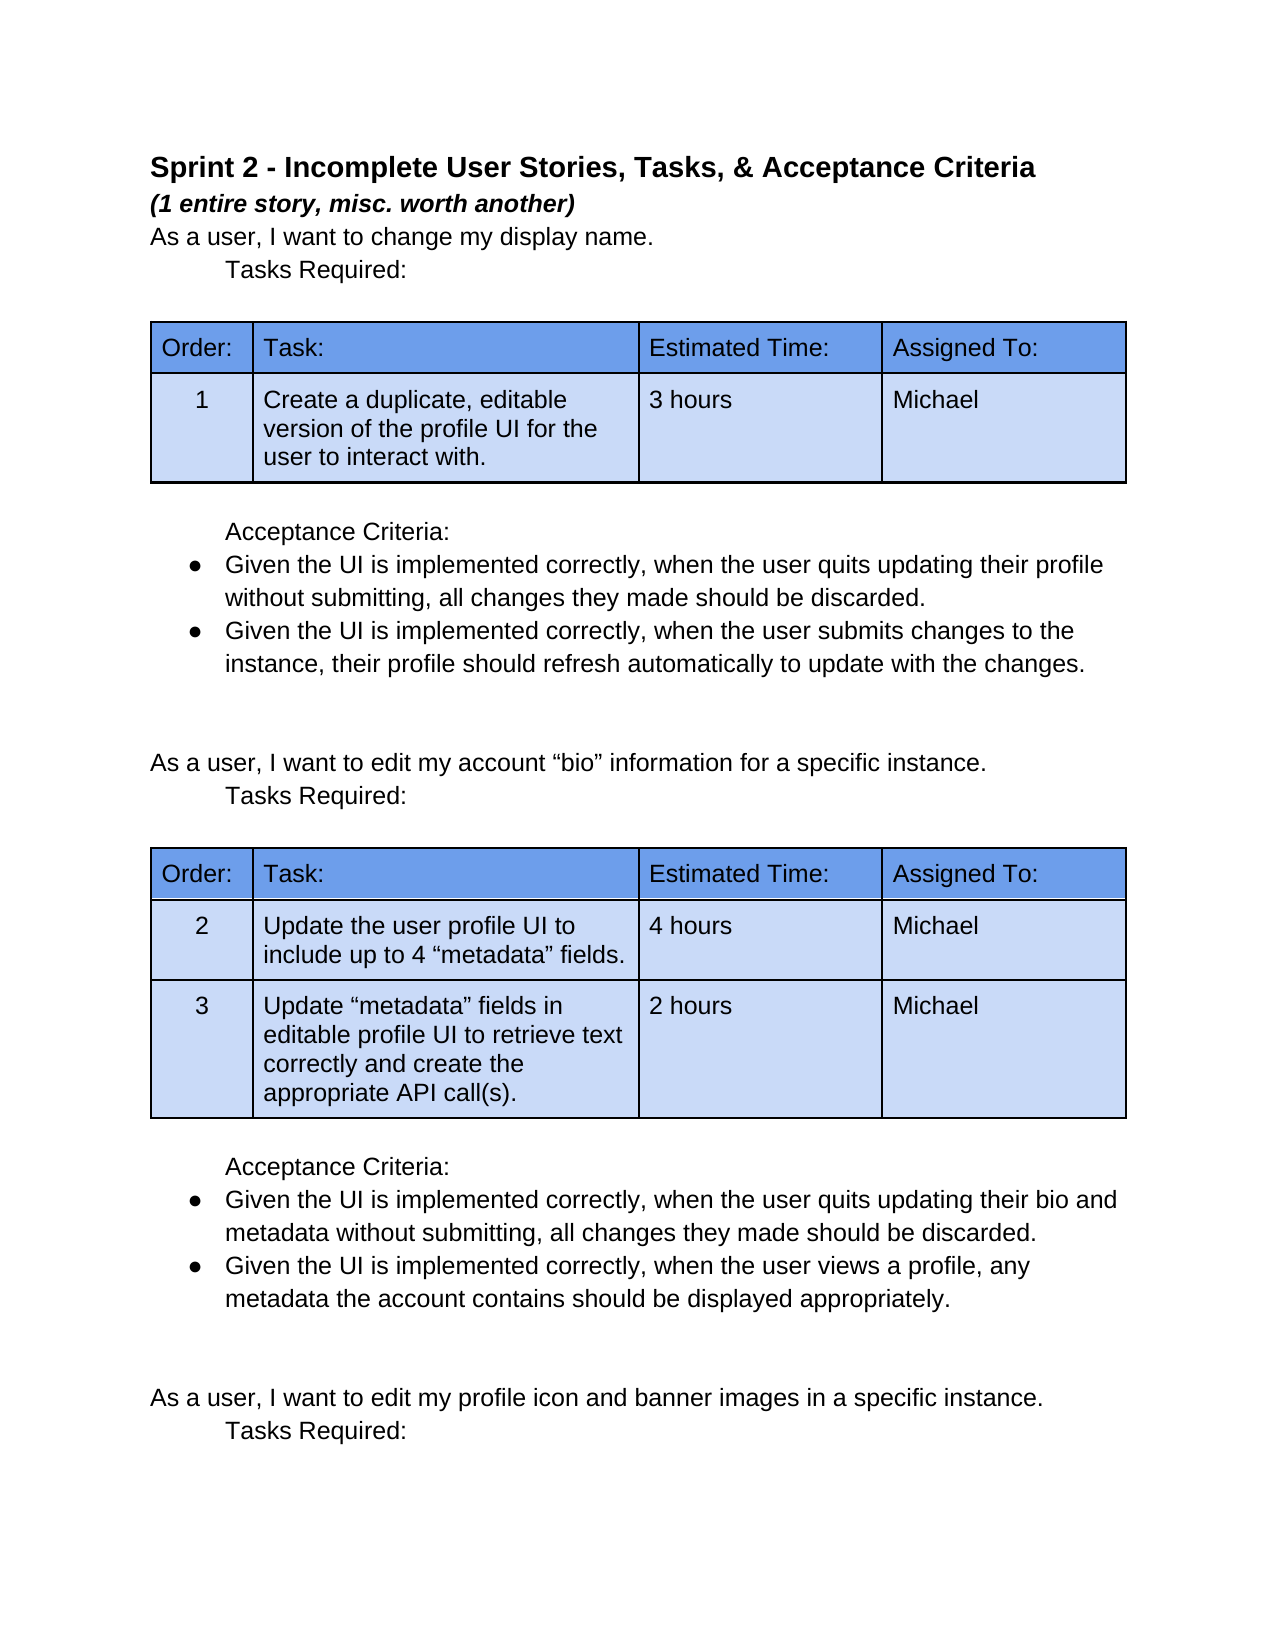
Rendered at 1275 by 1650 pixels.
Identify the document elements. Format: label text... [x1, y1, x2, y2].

text As a user, I want to edit my account “bio” information for a specific instance. [150, 748, 1125, 776]
list Given the UI is implemented correctly, when the user quits updating their bio and metadata without submitting, all changes they made should be discarded. [187, 1185, 1125, 1247]
table_header Estimated Time: [640, 323, 881, 372]
table_cell Michael [883, 901, 1125, 979]
table_cell 4 hours [640, 901, 881, 979]
text As a user, I want to edit my profile icon and banner images in a specific instance. [150, 1383, 1125, 1412]
text Tasks Required: [225, 781, 1125, 809]
table_header Order: [152, 849, 252, 898]
list Given the UI is implemented correctly, when the user views a profile, any metadata the account contains should be displayed appropriately. [187, 1251, 1125, 1313]
table_cell 2 hours [640, 981, 881, 1117]
text Tasks Required: [225, 1416, 1125, 1445]
table_header Estimated Time: [640, 849, 881, 898]
table_cell Update the user profile UI to include up to 4 “metadata” fields. [254, 901, 638, 979]
table_cell Michael [883, 981, 1125, 1117]
text As a user, I want to change my display name. [150, 222, 1125, 250]
table_header Assigned To: [883, 849, 1125, 898]
table_header Assigned To: [883, 323, 1125, 372]
text Tasks Required: [225, 254, 1125, 283]
table_cell Update “metadata” fields in editable profile UI to retrieve text correctly and create the appropriate API call(s). [254, 981, 638, 1117]
text Acceptance Criteria: [225, 517, 1125, 545]
list Given the UI is implemented correctly, when the user submits changes to the instance, their profile should refresh automatically to update with the changes. [187, 616, 1125, 677]
table_cell Create a duplicate, editable version of the profile UI for the user to interact with. [254, 374, 638, 481]
text Sprint 2 - Incomplete User Stories, Tasks, & Acceptance Criteria [150, 150, 1125, 183]
table_header Task: [254, 849, 638, 898]
table_header Order: [152, 323, 252, 372]
table_cell 1 [152, 374, 252, 481]
text (1 entire story, misc. worth another) [150, 188, 1125, 217]
text Acceptance Criteria: [225, 1152, 1125, 1181]
table_cell 3 [152, 981, 252, 1117]
table_cell 3 hours [640, 374, 881, 481]
table_cell 2 [152, 901, 252, 979]
table_header Task: [254, 323, 638, 372]
table_cell Michael [883, 374, 1125, 481]
list Given the UI is implemented correctly, when the user quits updating their profile without submitting, all changes they made should be discarded. [187, 549, 1125, 611]
